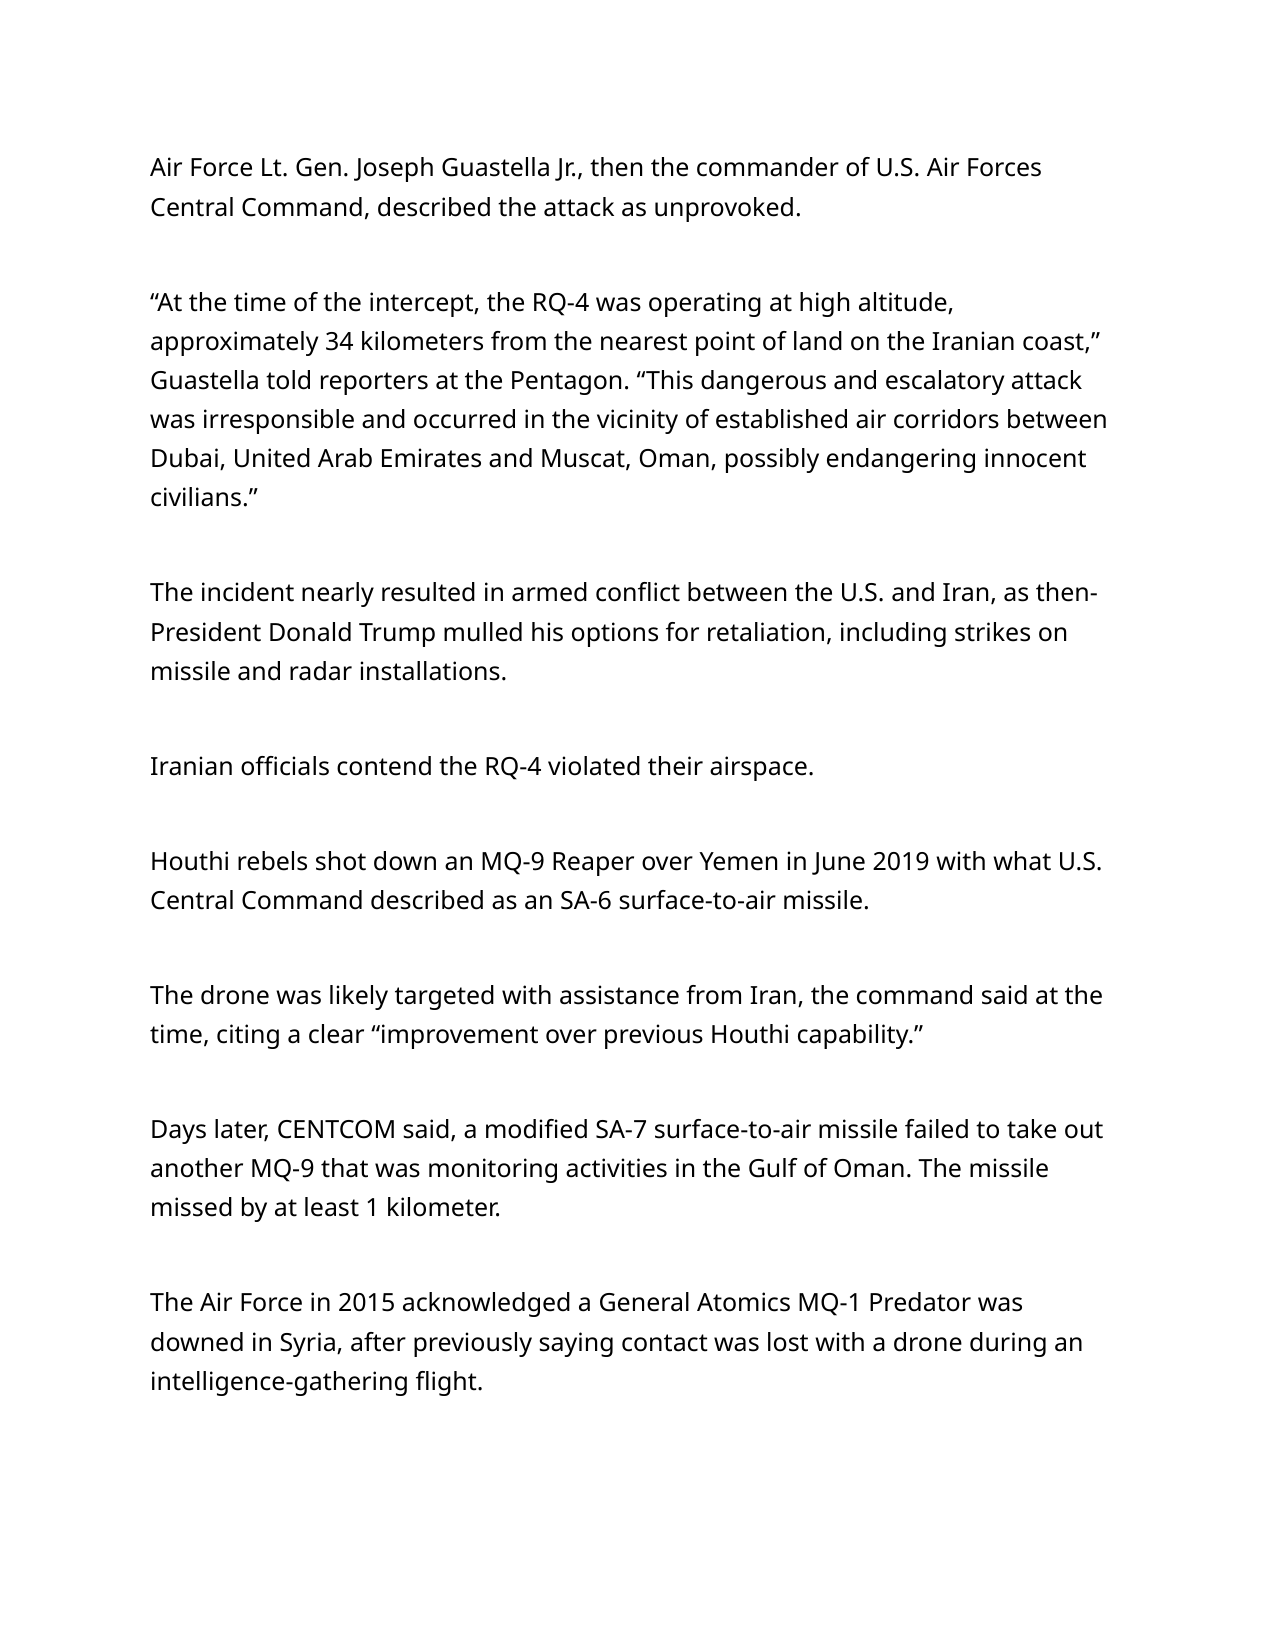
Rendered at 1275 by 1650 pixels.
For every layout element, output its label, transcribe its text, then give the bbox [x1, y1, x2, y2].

text Houthi rebels shot down an MQ-9 Reaper over Yemen in June 2019 with what U.S. Central Command described as an SA-6 surface-to-air missile. [150, 843, 1125, 956]
text Iranian officials contend the RQ-4 violated their airspace. [150, 748, 1125, 822]
text Days later, CENTCOM said, a modified SA-7 surface-to-air missile failed to take out another MQ-9 that was monitoring activities in the Gulf of Oman. The missile missed by at least 1 kilometer. [150, 1112, 1125, 1263]
text The drone was likely targeted with assistance from Iran, the command said at the time, citing a clear “improvement over previous Houthi capability.” [150, 977, 1125, 1090]
text Air Force Lt. Gen. Joseph Guastella Jr., then the commander of U.S. Air Forces Central Command, described the attack as unprovoked. [150, 150, 1125, 262]
text “At the time of the intercept, the RQ-4 was operating at high altitude, approximately 34 kilometers from the nearest point of land on the Iranian coast,” Guastella told reporters at the Pentagon. “This dangerous and escalatory attack was irresponsible and occurred in the vicinity of established air corridors between Dubai, United Arab Emirates and Muscat, Oman, possibly endangering innocent civilians.” [150, 284, 1125, 553]
text The incident nearly resulted in armed conflict between the U.S. and Iran, as then-President Donald Trump mulled his options for retaliation, including strikes on missile and radar installations. [150, 575, 1125, 727]
text The Air Force in 2015 acknowledged a General Atomics MQ-1 Predator was downed in Syria, after previously saying contact was lost with a drone during an intelligence-gathering flight. [150, 1285, 1125, 1437]
